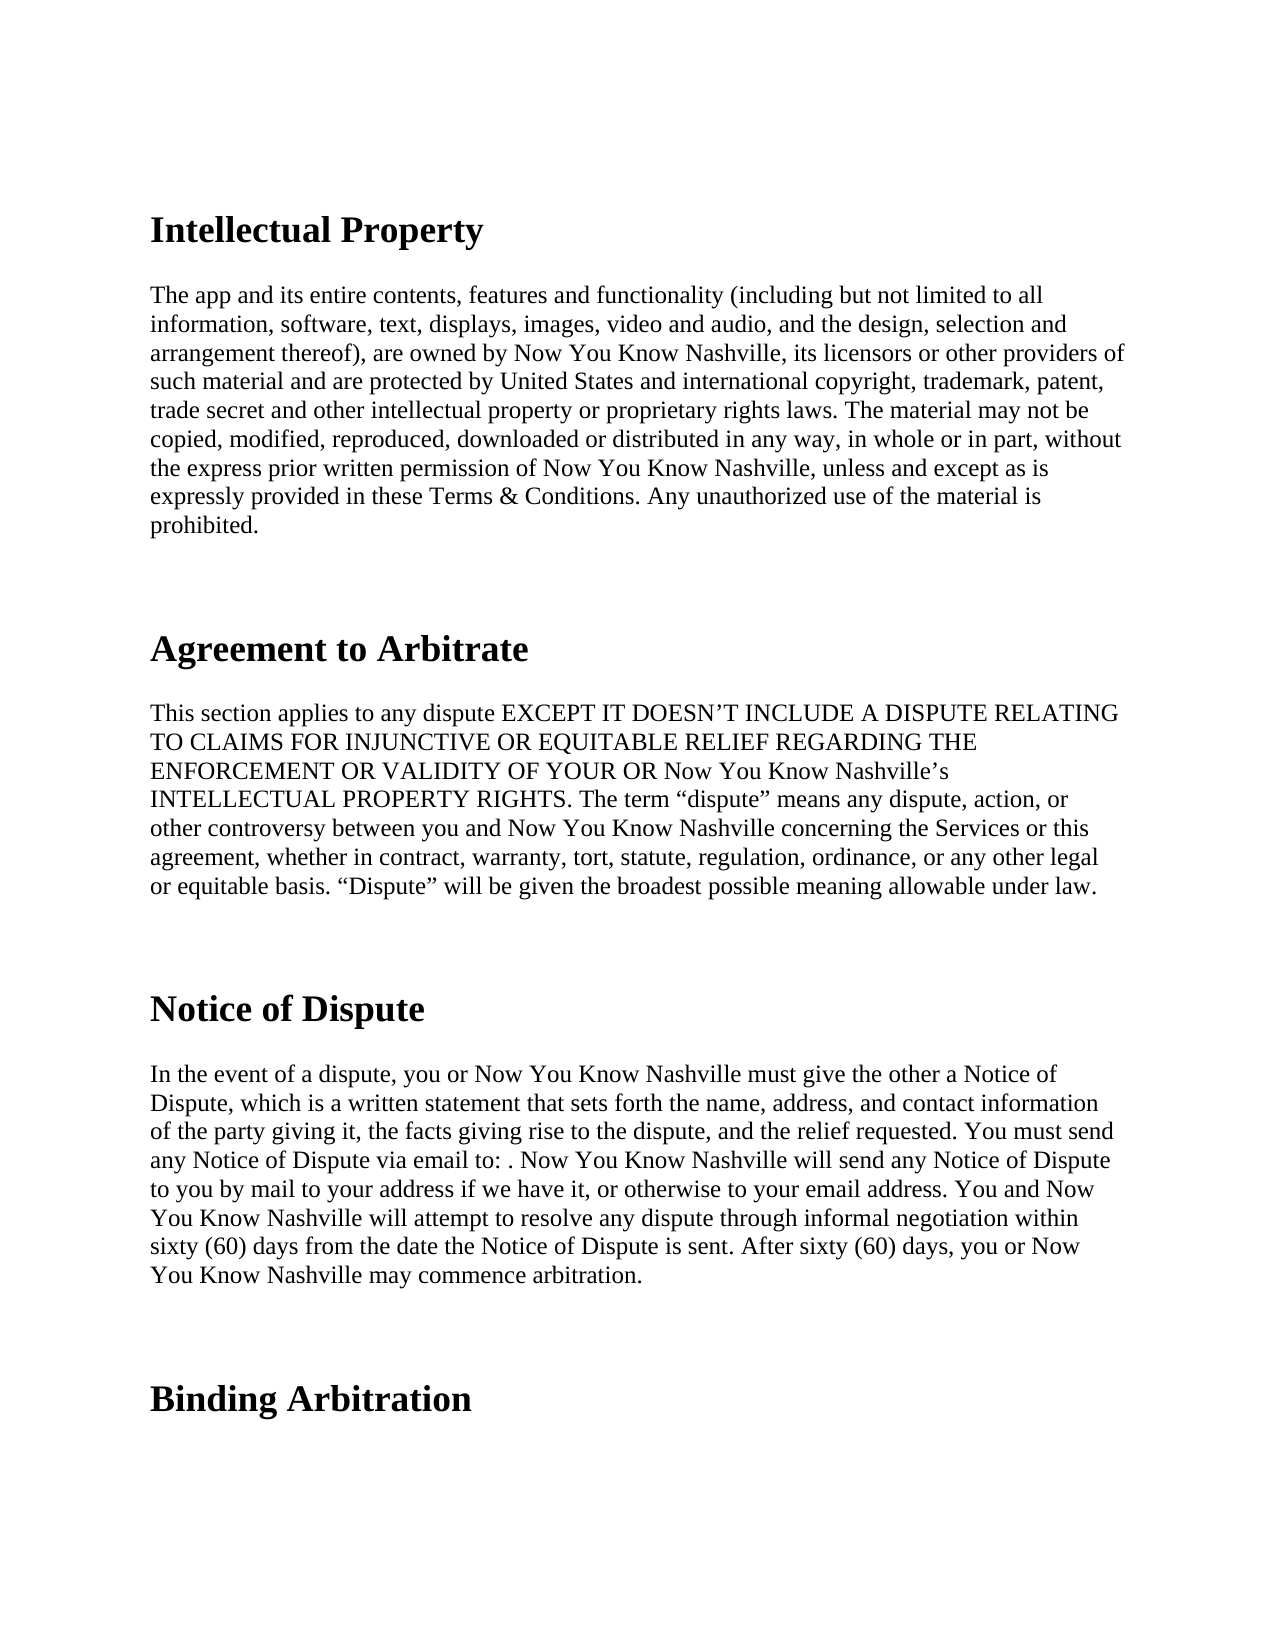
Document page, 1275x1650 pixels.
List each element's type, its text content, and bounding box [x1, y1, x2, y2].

subtitle Binding Arbitration [150, 1376, 1125, 1419]
text In the event of a dispute, you or Now You Know Nashville must give the other a Notice of Dispute, which is a written statement that sets forth the name, address, and contact information of the party giving it, the facts giving rise to the dispute, and the relief requested. You must send any Notice of Dispute via email to: . Now You Know Nashville will send any Notice of Dispute to you by mail to your address if we have it, or otherwise to your email address. You and Now You Know Nashville will attempt to resolve any dispute through informal negotiation within sixty (60) days from the date the Notice of Dispute is sent. After sixty (60) days, you or Now You Know Nashville may commence arbitration. [150, 1059, 1125, 1289]
text This section applies to any dispute EXCEPT IT DOESN’T INCLUDE A DISPUTE RELATING TO CLAIMS FOR INJUNCTIVE OR EQUITABLE RELIEF REGARDING THE ENFORCEMENT OR VALIDITY OF YOUR OR Now You Know Nashville’s INTELLECTUAL PROPERTY RIGHTS. The term “dispute” means any dispute, action, or other controversy between you and Now You Know Nashville concerning the Services or this agreement, whether in contract, warranty, tort, statute, regulation, ordinance, or any other legal or equitable basis. “Dispute” will be given the broadest possible meaning allowable under law. [150, 698, 1125, 899]
subtitle Intellectual Property [150, 208, 1125, 251]
subtitle Agreement to Arbitrate [150, 626, 1125, 669]
subtitle Notice of Dispute [150, 987, 1125, 1030]
text The app and its entire contents, features and functionality (including but not limited to all information, software, text, displays, images, video and audio, and the design, selection and arrangement thereof), are owned by Now You Know Nashville, its licensors or other providers of such material and are protected by United States and international copyright, trademark, patent, trade secret and other intellectual property or proprietary rights laws. The material may not be copied, modified, reproduced, downloaded or distributed in any way, in whole or in part, without the express prior written permission of Now You Know Nashville, unless and except as is expressly provided in these Terms & Conditions. Any unauthorized use of the material is prohibited. [150, 280, 1125, 539]
